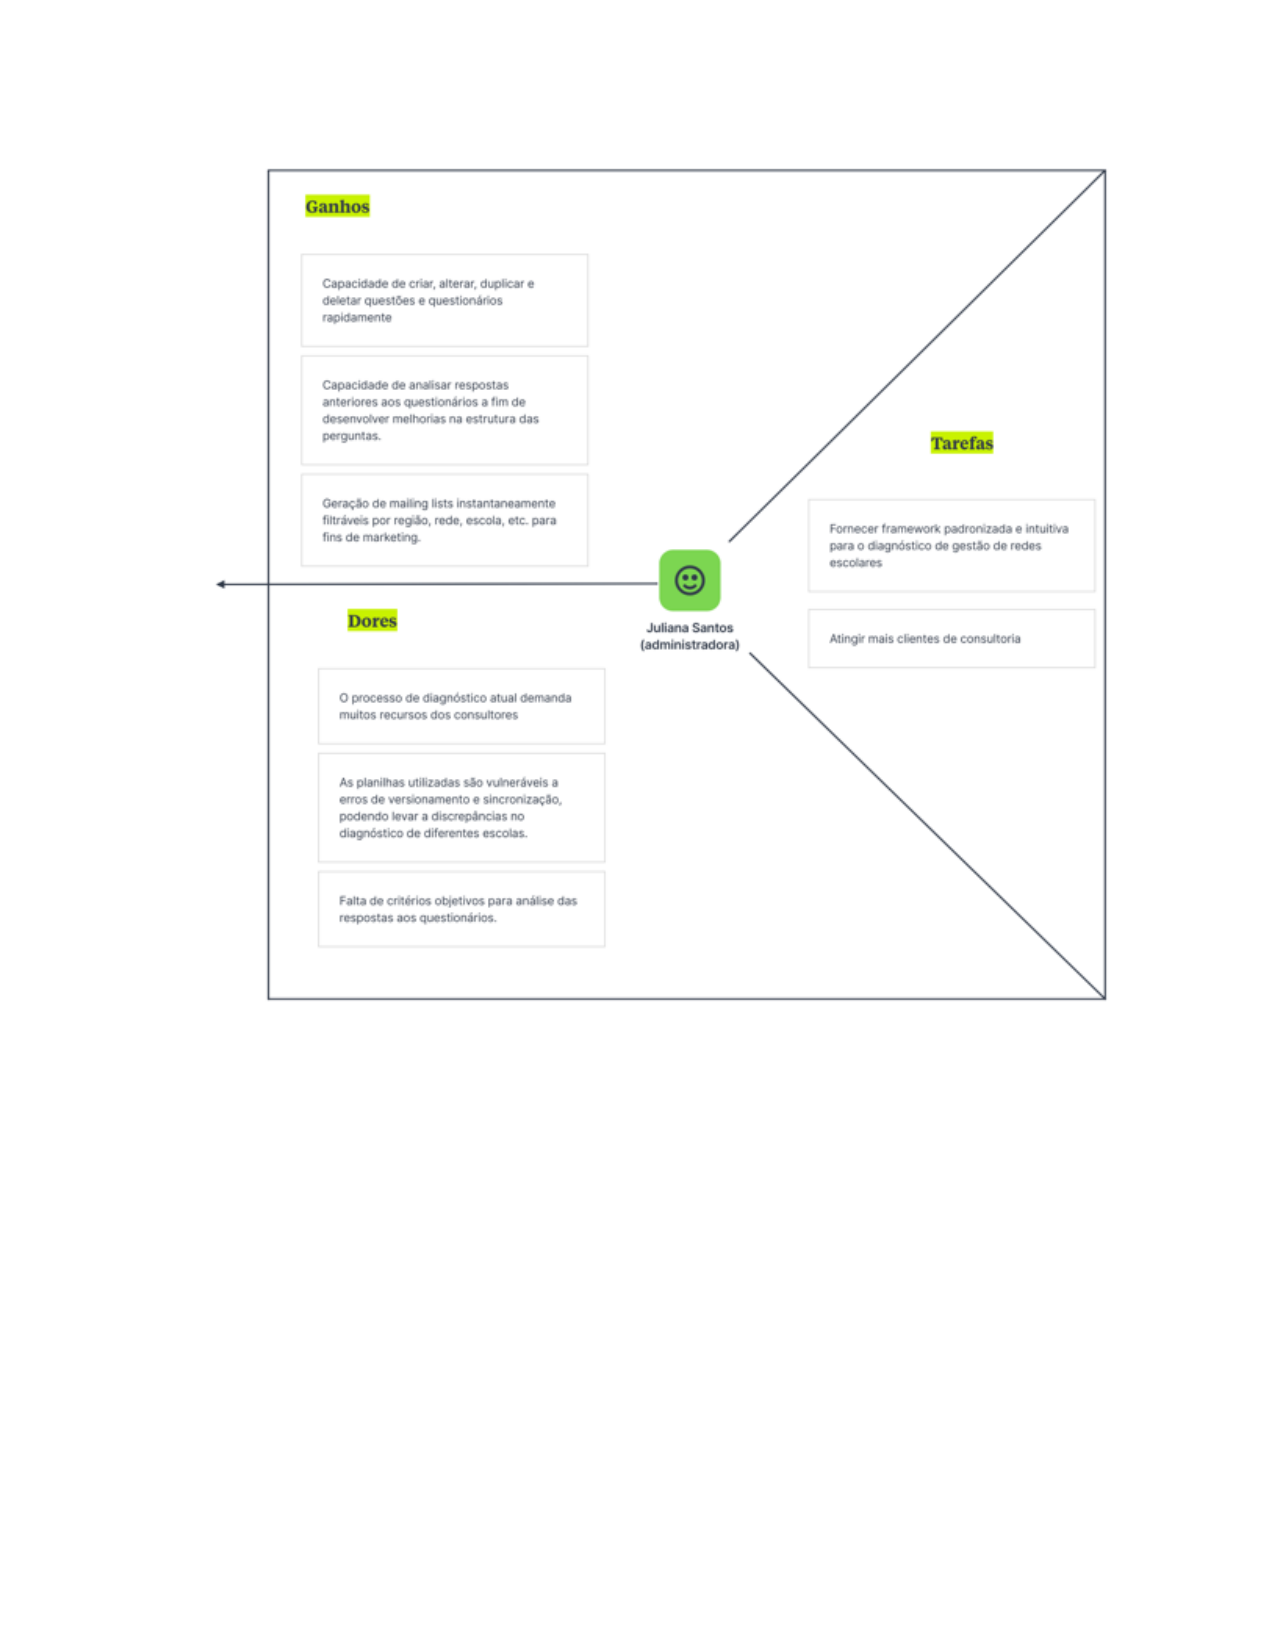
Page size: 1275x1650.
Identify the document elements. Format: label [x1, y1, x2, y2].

picture [196, 150, 1119, 1019]
